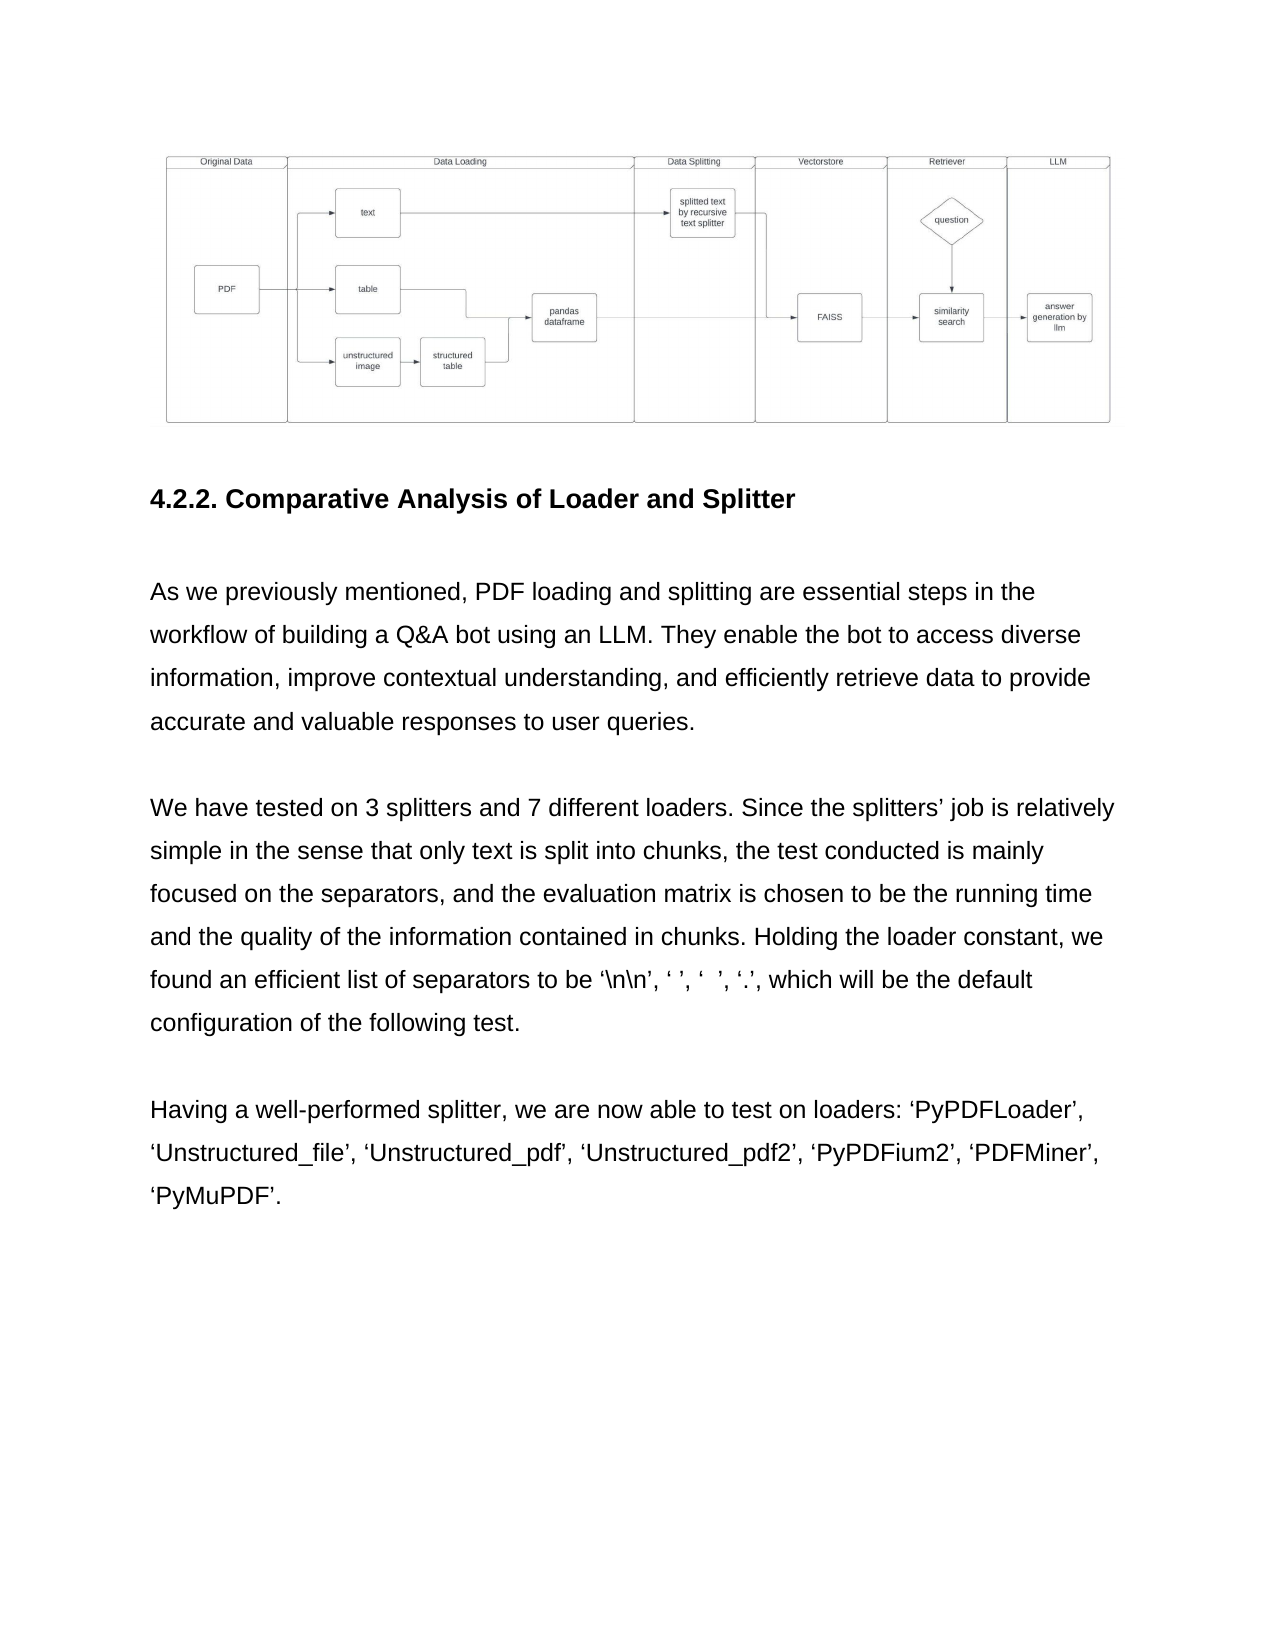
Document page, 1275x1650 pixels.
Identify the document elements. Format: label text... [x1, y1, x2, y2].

text Having a well-performed splitter, we are now able to test on loaders: ‘PyPDFLoader’, ‘Unstructured_file’, ‘Unstructured_pdf’, ‘Unstructured_pdf2’, ‘PyPDFium2’, ‘PDFMiner’, ‘PyMuPDF’. [150, 1094, 1125, 1209]
text We have tested on 3 splitters and 7 different loaders. Since the splitters’ job is relatively simple in the sense that only text is split into chunks, the test conducted is mainly focused on the separators, and the evaluation matrix is chosen to be the running time and the quality of the information contained in chunks. Holding the loader constant, we found an efficient list of separators to be ‘\n\n’, ‘ ’, ‘ ’, ‘.’, which will be the default configuration of the following test. [150, 793, 1125, 1037]
picture [150, 150, 1125, 427]
text As we previously mentioned, PDF loading and splitting are essential steps in the workflow of building a Q&A bot using an LLM. They enable the bot to access diverse information, improve contextual understanding, and efficiently retrieve data to provide accurate and valuable responses to user queries. [150, 577, 1125, 735]
text 4.2.2. Comparative Analysis of Loader and Splitter [150, 483, 1125, 514]
